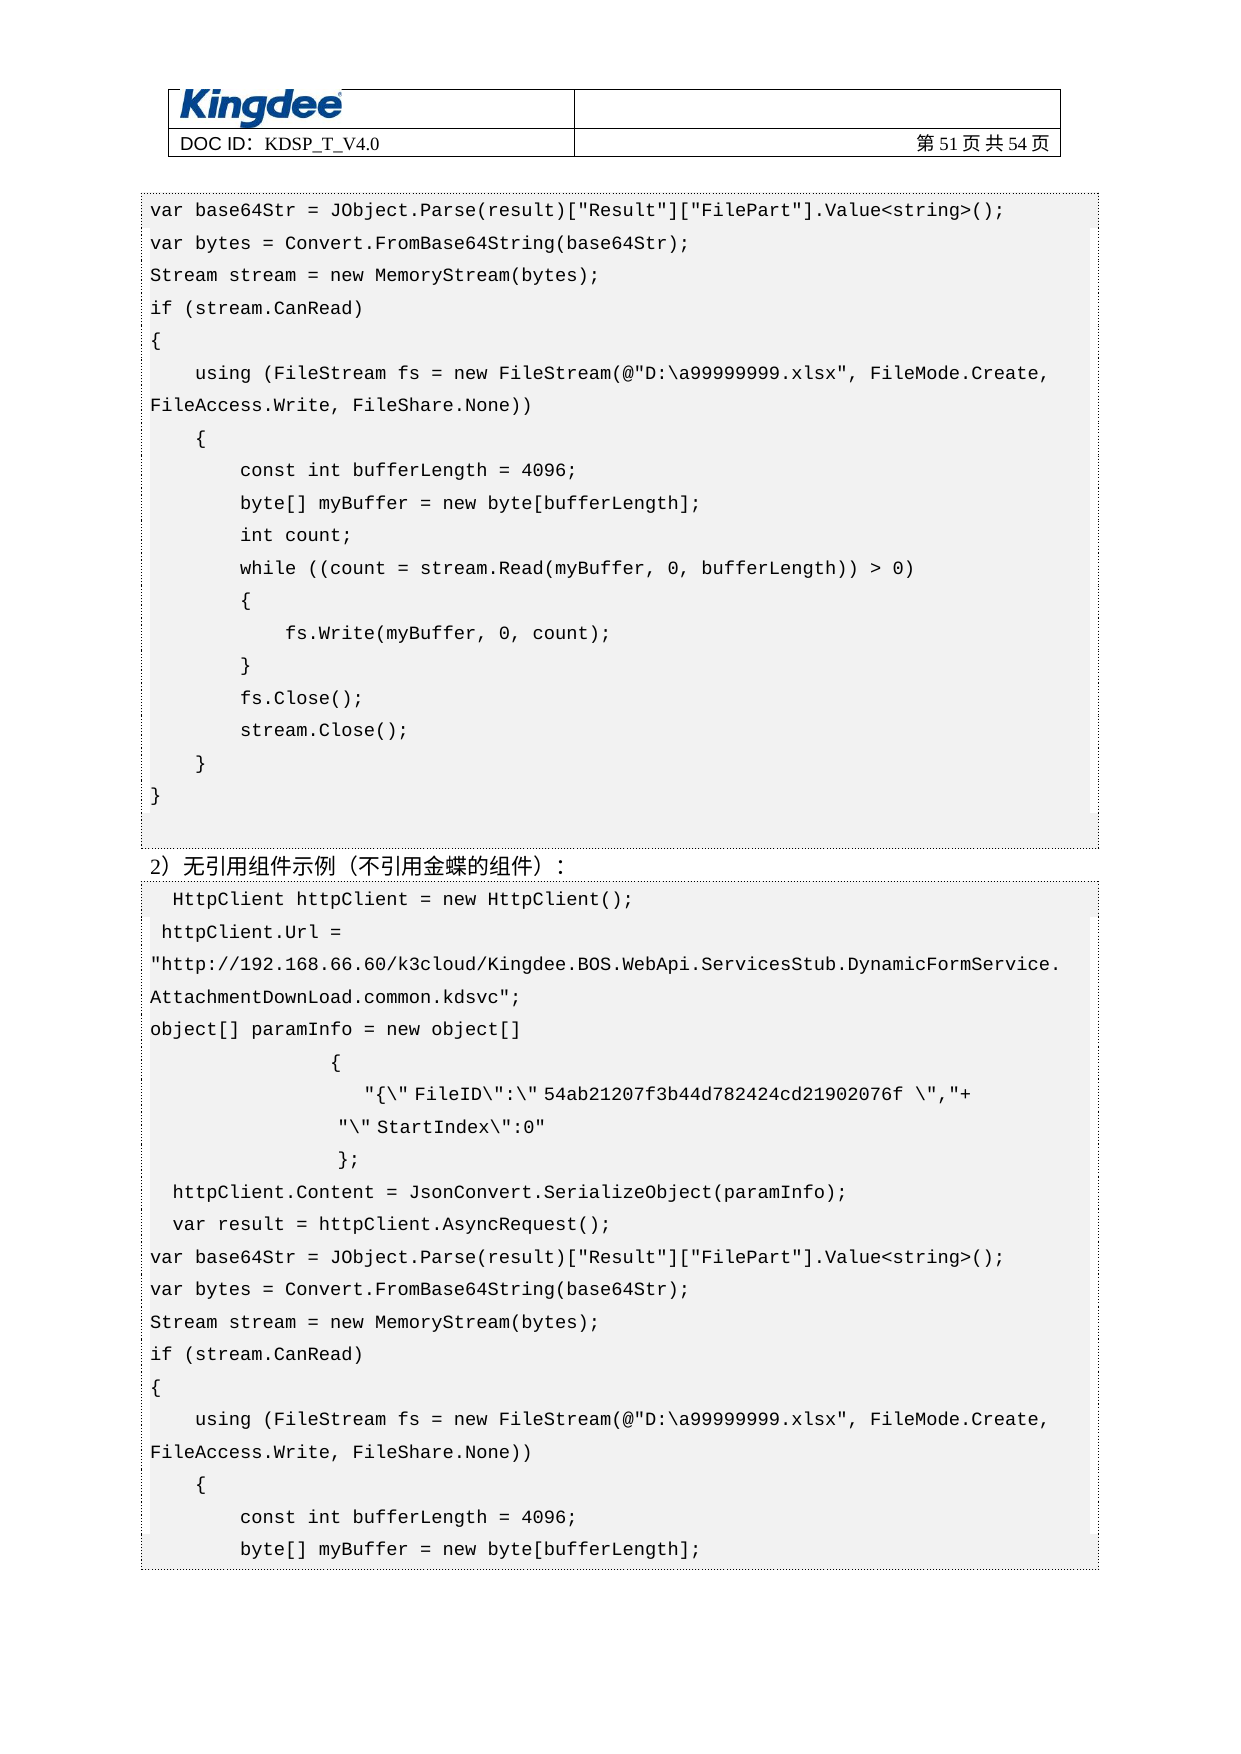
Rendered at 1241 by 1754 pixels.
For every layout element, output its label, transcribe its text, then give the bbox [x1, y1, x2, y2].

text using (FileStream fs = new FileStream(@"D:\a99999999.xlsx", FileMode.Create, FileAccess.Write, FileShare.None)) [150, 358, 1090, 423]
text var bytes = Convert.FromBase64String(base64Str); [150, 1274, 1090, 1307]
text { [150, 1469, 1090, 1502]
text { [150, 586, 1090, 618]
text object[] paramInfo = new object[] [150, 1014, 1090, 1047]
picture [180, 89, 342, 128]
text { [150, 423, 1090, 456]
text stream.Close(); [150, 716, 1090, 748]
text byte[] myBuffer = new byte[bufferLength]; [141, 1531, 1099, 1570]
text fs.Close(); [150, 683, 1090, 716]
text "{\" FileID\":\" 54ab21207f3b44d782424cd21902076f \","+ [150, 1079, 1090, 1112]
text var bytes = Convert.FromBase64String(base64Str); [150, 228, 1090, 261]
text httpClient.Url = "http://192.168.66.60/k3cloud/Kingdee.BOS.WebApi.ServicesStub.DynamicFormService. AttachmentDownLoad.common.kdsvc"; [150, 917, 1090, 1014]
text }; [150, 1144, 1090, 1177]
text { [150, 1047, 1090, 1079]
text fs.Write(myBuffer, 0, count); [150, 618, 1090, 651]
text var base64Str = JObject.Parse(result)["Result"]["FilePart"].Value<string>(); [150, 1242, 1090, 1274]
text if (stream.CanRead) [150, 293, 1090, 326]
text { [150, 326, 1090, 358]
text 2）无引用组件示例（不引用金蝶的组件）： [150, 849, 1090, 881]
text while ((count = stream.Read(myBuffer, 0, bufferLength)) > 0) [150, 553, 1090, 586]
text const int bufferLength = 4096; [150, 1502, 1090, 1531]
text } [150, 748, 1090, 781]
text HttpClient httpClient = new HttpClient(); [141, 881, 1099, 917]
text httpClient.Content = JsonConvert.SerializeObject(paramInfo); [150, 1177, 1090, 1209]
text byte[] myBuffer = new byte[bufferLength]; [150, 488, 1090, 521]
text var base64Str = JObject.Parse(result)["Result"]["FilePart"].Value<string>(); [141, 192, 1099, 228]
text "\" StartIndex\":0" [150, 1112, 1090, 1144]
text } [150, 781, 1090, 810]
text { [150, 1372, 1090, 1404]
text var result = httpClient.AsyncRequest(); [150, 1209, 1090, 1242]
text using (FileStream fs = new FileStream(@"D:\a99999999.xlsx", FileMode.Create, FileAccess.Write, FileShare.None)) [150, 1404, 1090, 1469]
text const int bufferLength = 4096; [150, 456, 1090, 488]
text } [150, 651, 1090, 683]
text if (stream.CanRead) [150, 1339, 1090, 1372]
text Stream stream = new MemoryStream(bytes); [150, 1307, 1090, 1339]
text int count; [150, 521, 1090, 553]
text Stream stream = new MemoryStream(bytes); [150, 261, 1090, 293]
